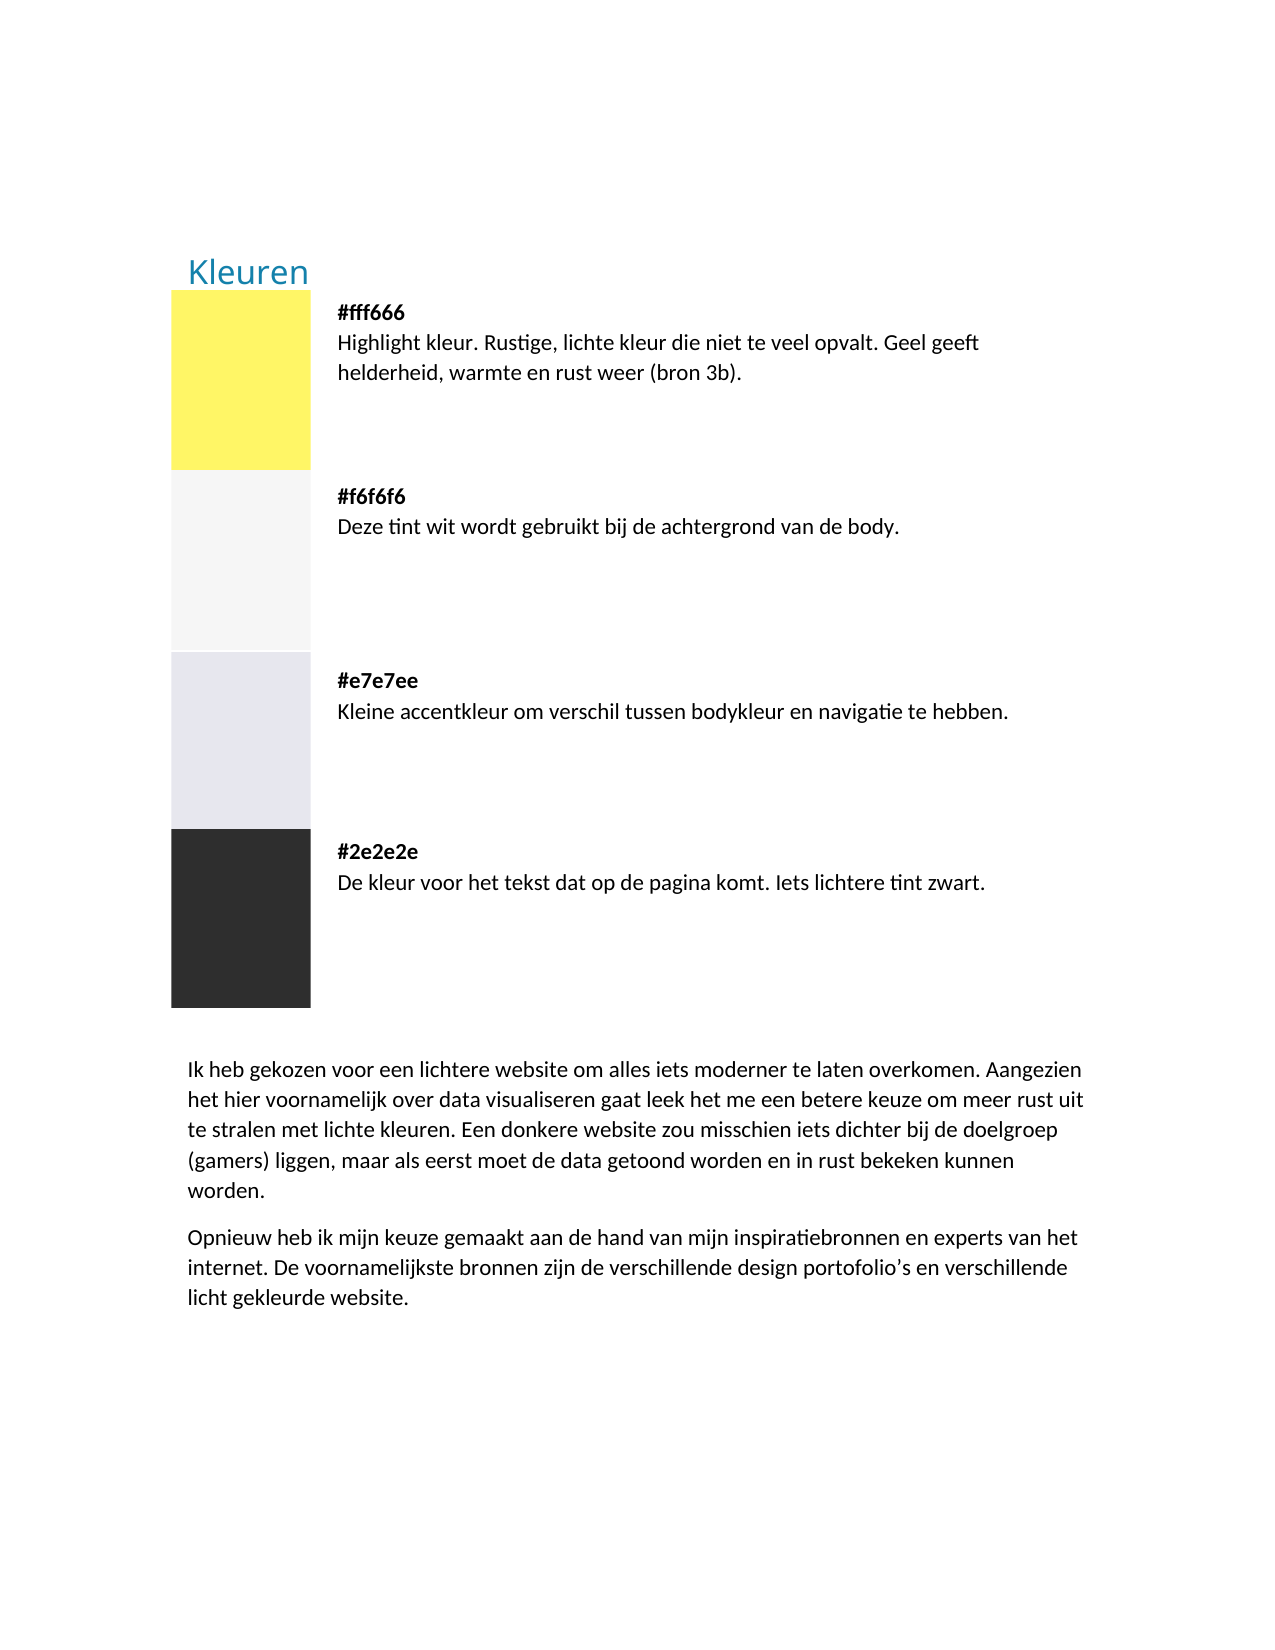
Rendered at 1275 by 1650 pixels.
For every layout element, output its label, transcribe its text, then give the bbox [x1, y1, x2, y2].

text #e7e7ee Kleine accentkleur om verschil tussen bodykleur en navigatie te hebben. [337, 636, 1087, 725]
picture [171, 290, 311, 1008]
text #f6f6f6 Deze tint wit wordt gebruikt bij de achtergrond van de body. [337, 452, 1087, 571]
text #2e2e2e De kleur voor het tekst dat op de pagina komt. Iets lichtere tint zwart. [337, 837, 1087, 896]
subtitle Kleuren [187, 249, 1087, 294]
text Ik heb gekozen voor een lichtere website om alles iets moderner te laten overkomen. Aangezien het hier voornamelijk over data visualiseren gaat leek het me een betere keuze om meer rust uit te stralen met lichte kleuren. Een donkere website zou misschien iets dichter bij de doelgroep (gamers) liggen, maar als eerst moet de data getoond worden en in rust bekeken kunnen worden. [187, 1055, 1087, 1204]
text #fff666 Highlight kleur. Rustige, lichte kleur die niet te veel opvalt. Geel geeft helderheid, warmte en rust weer (bron 3b). [337, 298, 1087, 386]
text Opnieuw heb ik mijn keuze gemaakt aan de hand van mijn inspiratiebronnen en experts van het internet. De voornamelijkste bronnen zijn de verschillende design portofolio’s en verschillende licht gekleurde website. [187, 1223, 1087, 1311]
